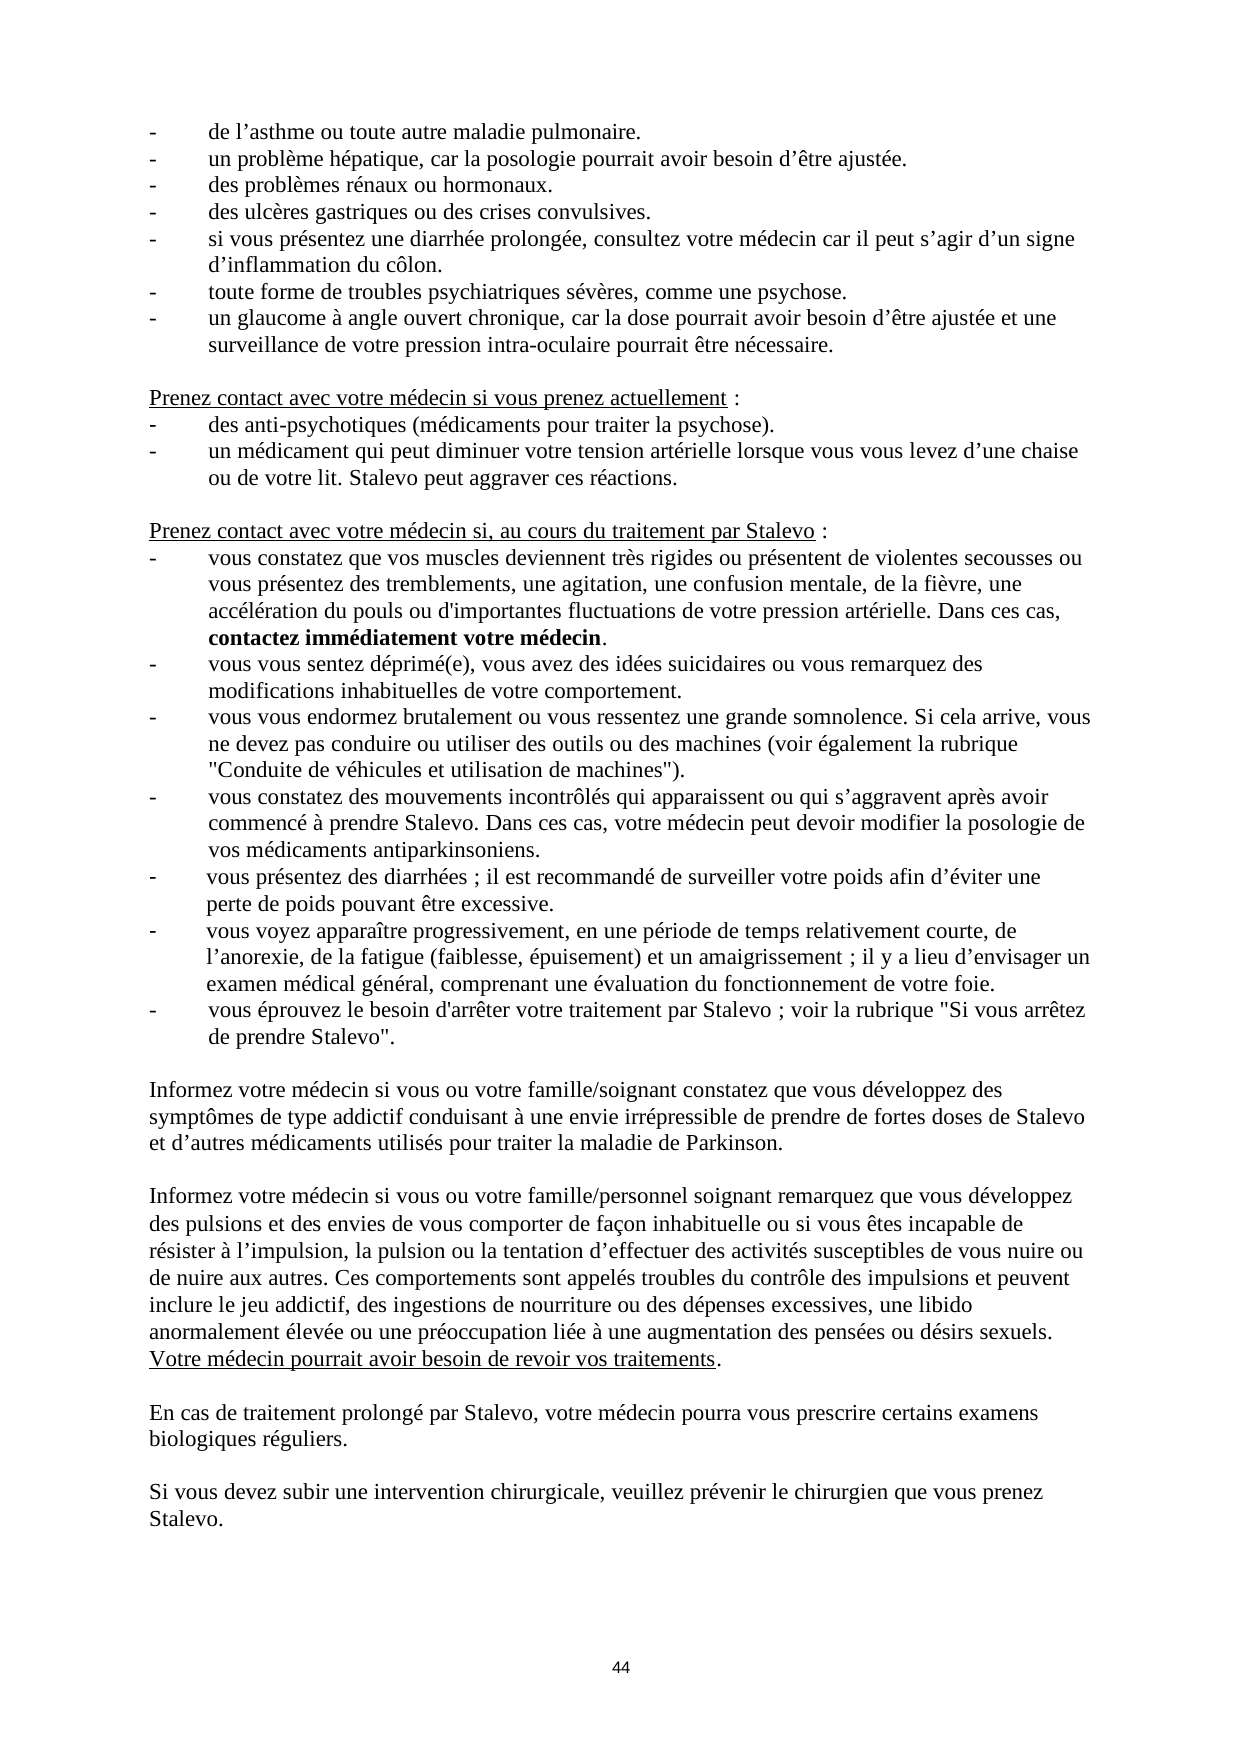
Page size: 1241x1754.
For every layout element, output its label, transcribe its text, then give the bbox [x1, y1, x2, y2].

text - des ulcères gastriques ou des crises convulsives. [149, 198, 1093, 224]
text Informez votre médecin si vous ou votre famille/soignant constatez que vous développez des symptômes de type addictif conduisant à une envie irrépressible de prendre de fortes doses de Stalevo et d’autres médicaments utilisés pour traiter la maladie de Parkinson. [149, 1076, 1093, 1156]
text - toute forme de troubles psychiatriques sévères, comme une psychose. [149, 277, 1093, 304]
list si vous présentez une diarrhée prolongée, consultez votre médecin car il peut s’agir d’un signe d’inflammation du côlon. [149, 224, 1093, 277]
text Si vous devez subir une intervention chirurgicale, veuillez prévenir le chirurgien que vous prenez Stalevo. [149, 1478, 1093, 1531]
text - un médicament qui peut diminuer votre tension artérielle lorsque vous vous levez d’une chaise ou de votre lit. Stalevo peut aggraver ces réactions. [149, 437, 1093, 491]
text En cas de traitement prolongé par Stalevo, votre médecin pourra vous prescrire certains examens biologiques réguliers. [149, 1398, 1093, 1451]
text - vous vous sentez déprimé(e), vous avez des idées suicidaires ou vous remarquez des modifications inhabituelles de votre comportement. [149, 650, 1093, 703]
text Prenez contact avec votre médecin si vous prenez actuellement : [149, 384, 1093, 410]
text - un glaucome à angle ouvert chronique, car la dose pourrait avoir besoin d’être ajustée et une surveillance de votre pression intra-oculaire pourrait être nécessaire. [149, 304, 1093, 357]
list des anti-psychotiques (médicaments pour traiter la psychose). [149, 410, 1093, 437]
text - vous éprouvez le besoin d'arrêter votre traitement par Stalevo ; voir la rubrique "Si vous arrêtez de prendre Stalevo". [149, 996, 1093, 1049]
text - vous vous endormez brutalement ou vous ressentez une grande somnolence. Si cela arrive, vous ne devez pas conduire ou utiliser des outils ou des machines (voir également la rubrique "Conduite de véhicules et utilisation de machines"). [149, 703, 1093, 783]
text - vous constatez des mouvements incontrôlés qui apparaissent ou qui s’aggravent après avoir commencé à prendre Stalevo. Dans ces cas, votre médecin peut devoir modifier la posologie de vos médicaments antiparkinsoniens. [149, 783, 1093, 862]
text - vous constatez que vos muscles deviennent très rigides ou présentent de violentes secousses ou vous présentez des tremblements, une agitation, une confusion mentale, de la fièvre, une accélération du pouls ou d'importantes fluctuations de votre pression artérielle. Dans ces cas, contactez immédiatement votre médecin. [149, 544, 1093, 650]
text - un problème hépatique, car la posologie pourrait avoir besoin d’être ajustée. [149, 145, 1093, 171]
list vous présentez des diarrhées ; il est recommandé de surveiller votre poids afin d’éviter une perte de poids pouvant être excessive. [149, 862, 1093, 916]
text Informez votre médecin si vous ou votre famille/personnel soignant remarquez que vous développez des pulsions et des envies de vous comporter de façon inhabituelle ou si vous êtes incapable de résister à l’impulsion, la pulsion ou la tentation d’effectuer des activités susceptibles de vous nuire ou de nuire aux autres. Ces comportements sont appelés troubles du contrôle des impulsions et peuvent inclure le jeu addictif, des ingestions de nourriture ou des dépenses excessives, une libido anormalement élevée ou une préoccupation liée à une augmentation des pensées ou désirs sexuels. Votre médecin pourrait avoir besoin de revoir vos traitements. [149, 1182, 1093, 1372]
text - des problèmes rénaux ou hormonaux. [149, 171, 1093, 198]
text Prenez contact avec votre médecin si, au cours du traitement par Stalevo : [149, 517, 1093, 544]
list de l’asthme ou toute autre maladie pulmonaire. [149, 118, 1093, 145]
list vous voyez apparaître progressivement, en une période de temps relativement courte, de l’anorexie, de la fatigue (faiblesse, épuisement) et un amaigrissement ; il y a lieu d’envisager un examen médical général, comprenant une évaluation du fonctionnement de votre foie. [149, 916, 1093, 996]
